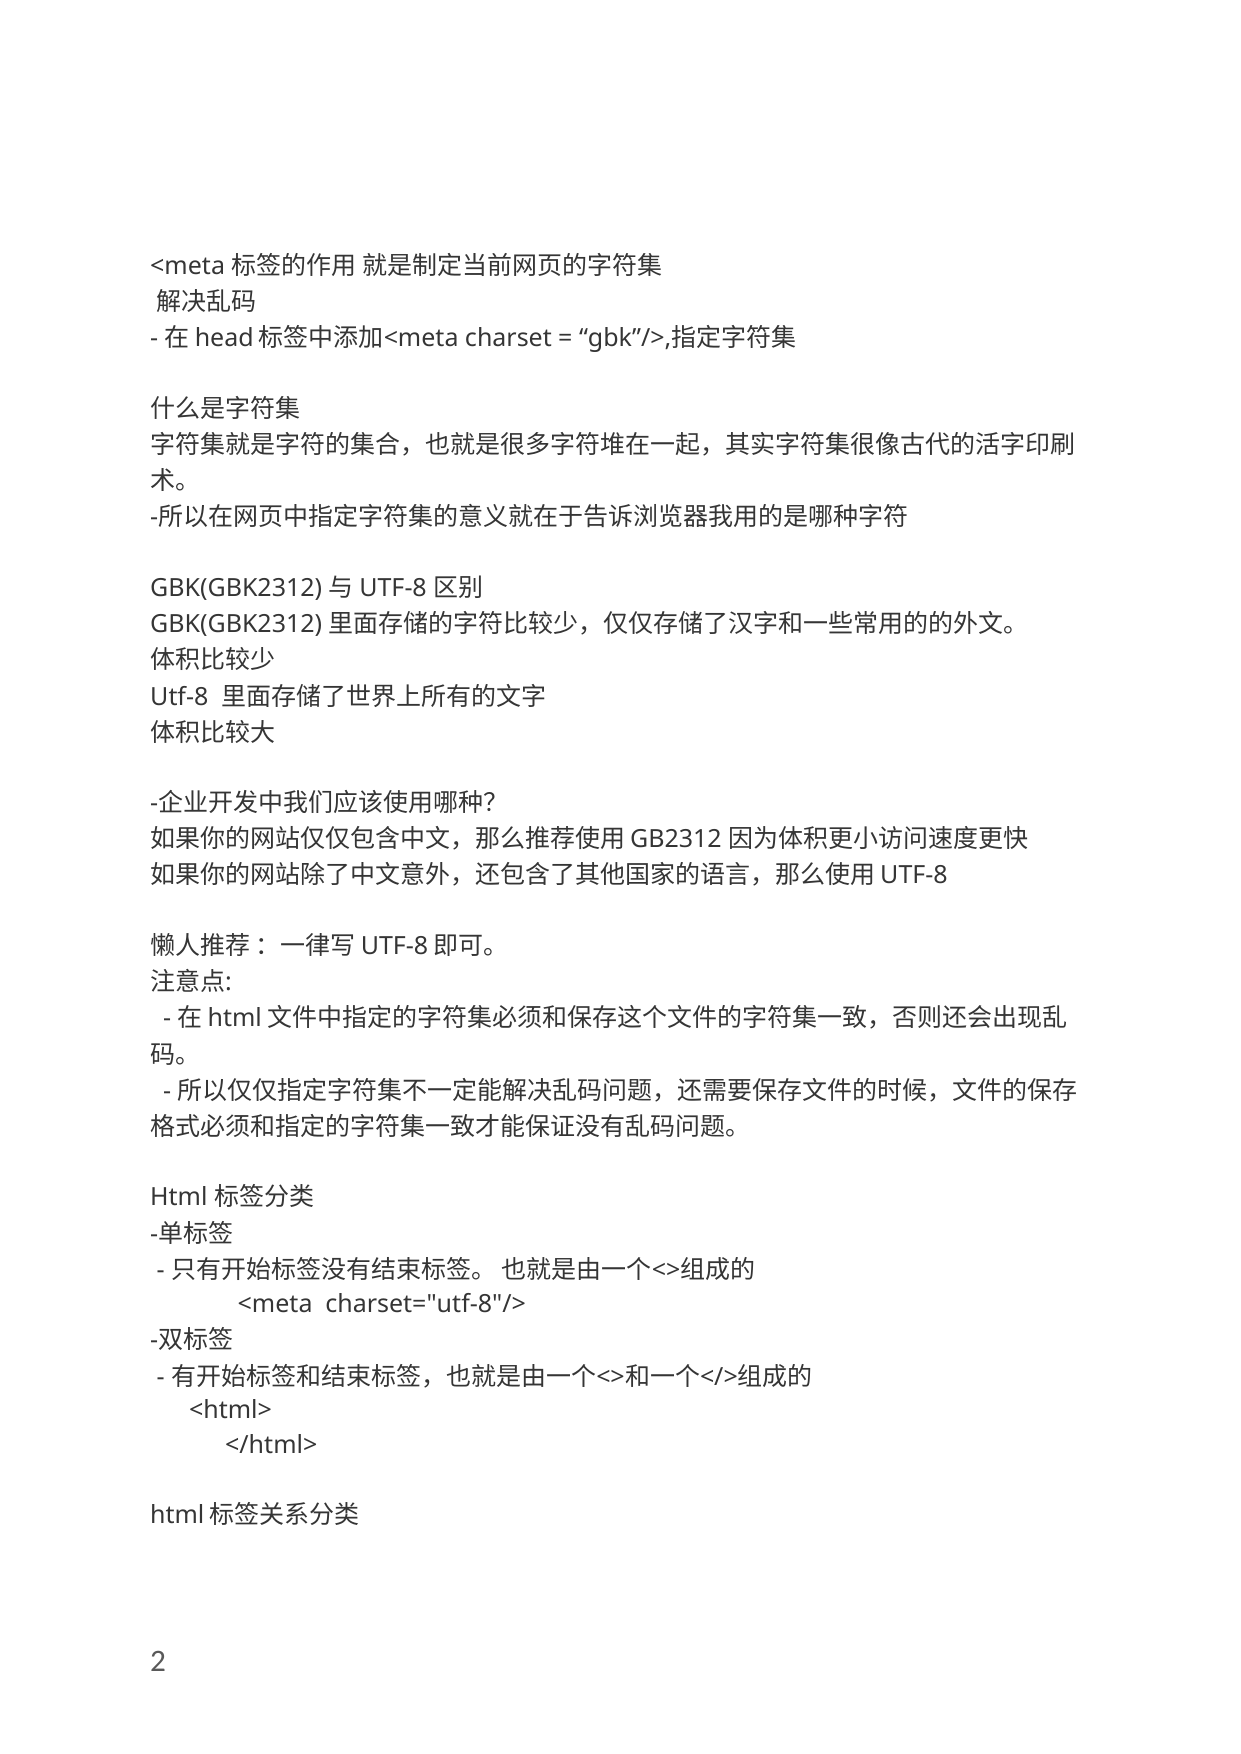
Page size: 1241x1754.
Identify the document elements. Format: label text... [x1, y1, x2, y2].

text 什么是字符集 [150, 388, 1090, 424]
text - 只有开始标签没有结束标签。 也就是由一个<>组成的 [150, 1249, 1090, 1286]
text - 在html文件中指定的字符集必须和保存这个文件的字符集一致，否则还会出现乱码。 [150, 998, 1090, 1070]
text GBK(GBK2312) 与 UTF-8 区别 [150, 567, 1090, 603]
text 体积比较大 [150, 712, 1090, 748]
text 体积比较少 [150, 640, 1090, 676]
text 如果你的网站仅仅包含中文，那么推荐使用GB2312 因为体积更小访问速度更快 [150, 819, 1090, 855]
text -双标签 [150, 1320, 1090, 1356]
text <html> [150, 1392, 1090, 1426]
text </html> [150, 1426, 1090, 1460]
text Utf-8 里面存储了世界上所有的文字 [150, 676, 1090, 712]
text - 有开始标签和结束标签，也就是由一个<>和一个</>组成的 [150, 1356, 1090, 1392]
text 注意点: [150, 962, 1090, 998]
text 字符集就是字符的集合，也就是很多字符堆在一起，其实字符集很像古代的活字印刷术。 [150, 424, 1090, 497]
text 懒人推荐 ：一律写UTF-8即可。 [150, 925, 1090, 962]
text - 所以仅仅指定字符集不一定能解决乱码问题，还需要保存文件的时候，文件的保存格式必须和指定的字符集一致才能保证没有乱码问题。 [150, 1070, 1090, 1143]
text Html 标签分类 [150, 1177, 1090, 1213]
text -单标签 [150, 1213, 1090, 1249]
text GBK(GBK2312) 里面存储的字符比较少，仅仅存储了汉字和一些常用的的外文。 [150, 603, 1090, 640]
text <meta charset="utf-8"/> [150, 1286, 1090, 1320]
text - 在head标签中添加<meta charset = “gbk”/>,指定字符集 [150, 318, 1090, 354]
text -所以在网页中指定字符集的意义就在于告诉浏览器我用的是哪种字符 [150, 497, 1090, 533]
text -企业开发中我们应该使用哪种？ [150, 782, 1090, 819]
text 如果你的网站除了中文意外，还包含了其他国家的语言，那么使用UTF-8 [150, 855, 1090, 891]
text html标签关系分类 [150, 1494, 1090, 1531]
text 解决乱码 [150, 282, 1090, 318]
text <meta 标签的作用 就是制定当前网页的字符集 [150, 245, 1090, 282]
